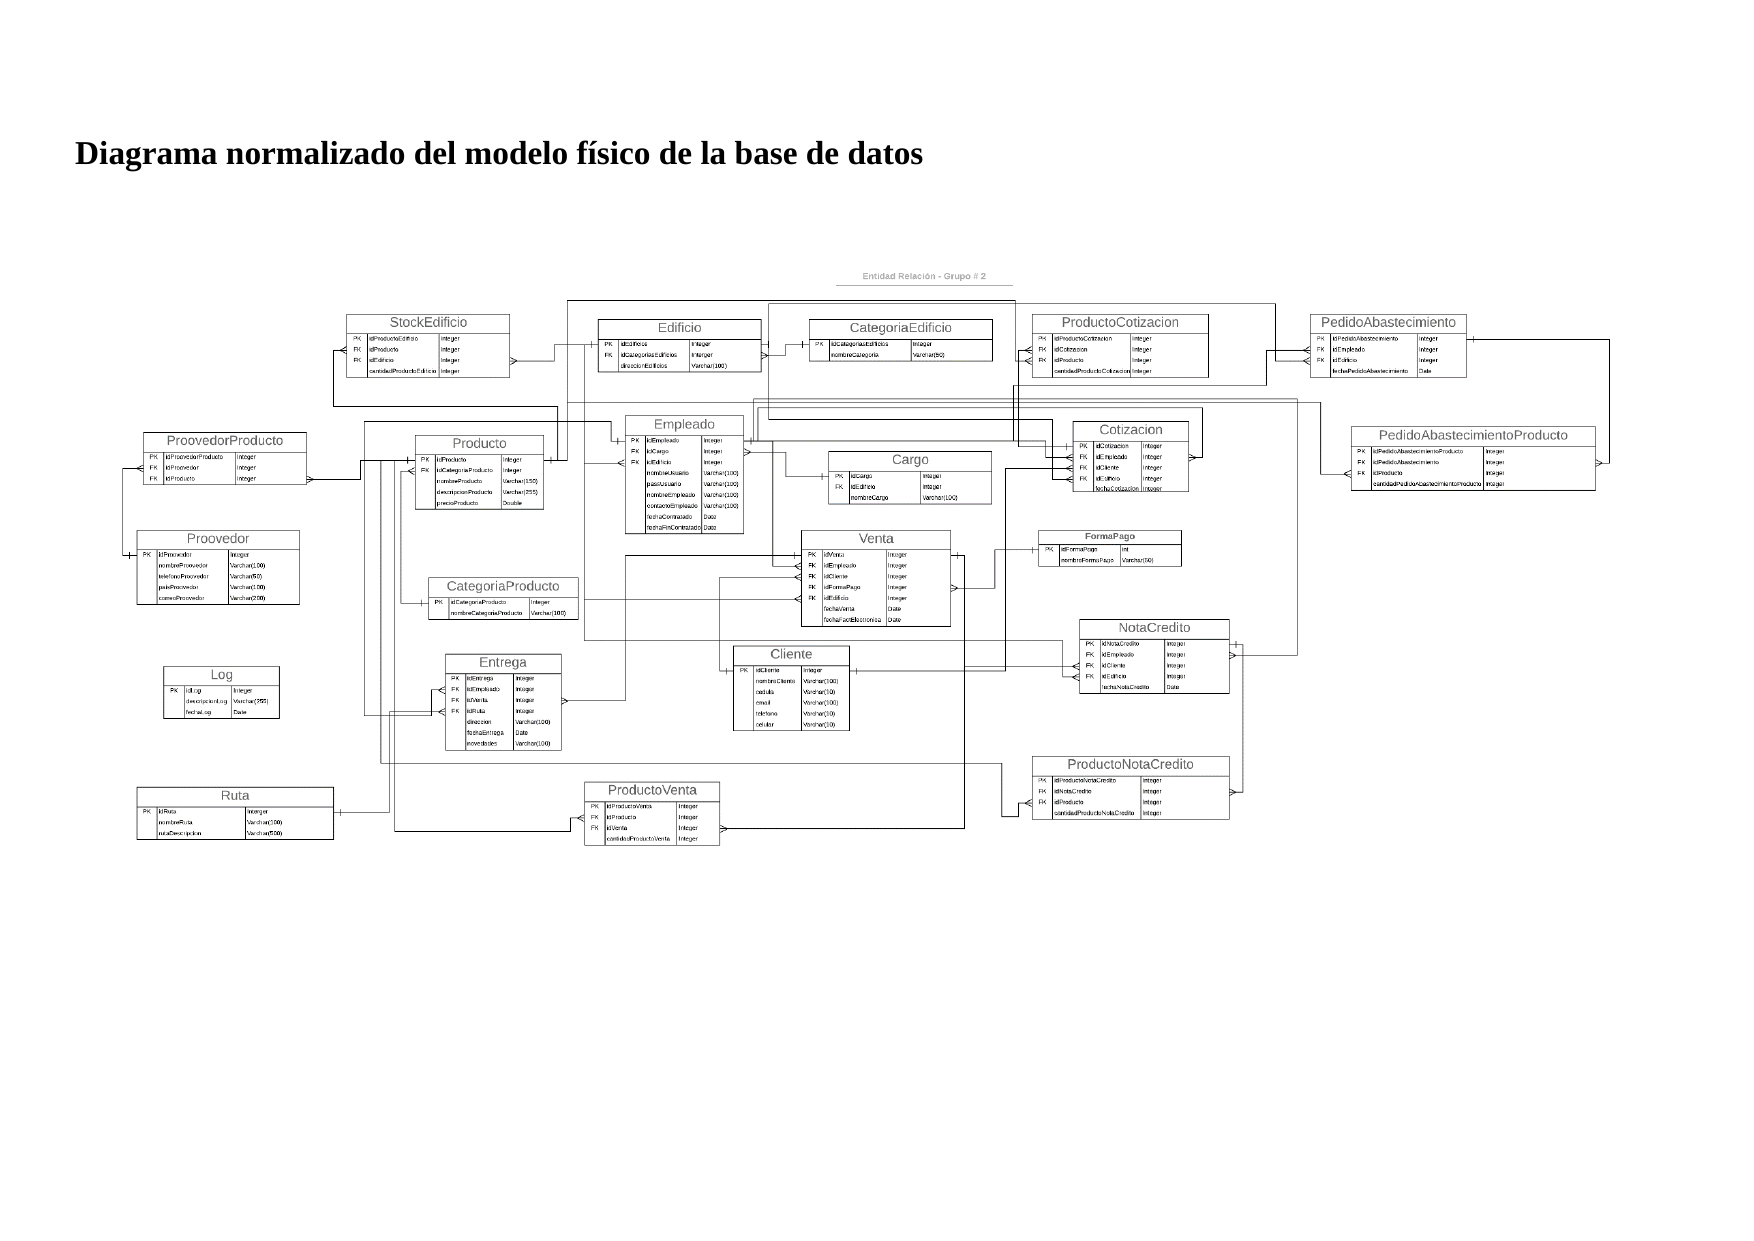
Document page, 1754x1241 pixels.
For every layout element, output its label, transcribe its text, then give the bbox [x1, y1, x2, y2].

picture [75, 239, 1679, 938]
text Diagrama normalizado del modelo físico de la base de datos [75, 133, 1679, 171]
